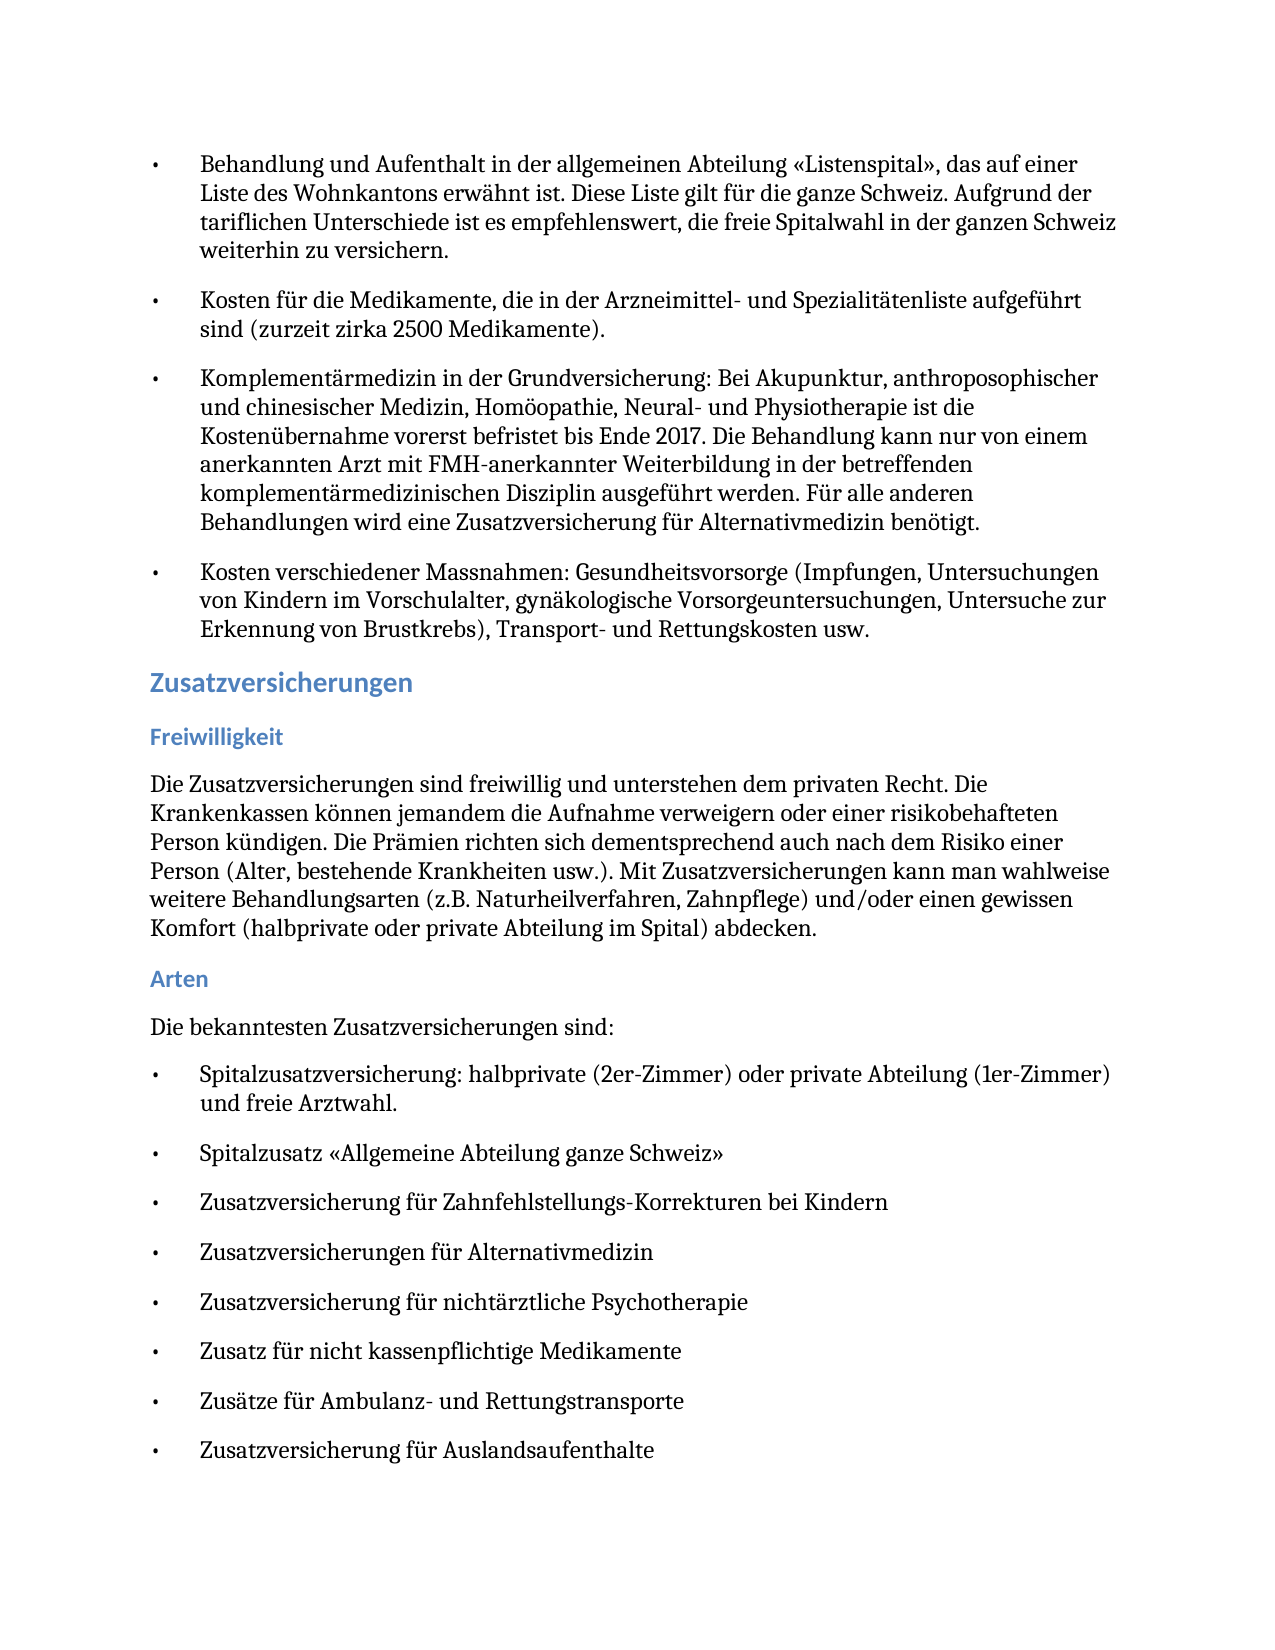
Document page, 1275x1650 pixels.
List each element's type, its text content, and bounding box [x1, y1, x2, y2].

list Spitalzusatz «Allgemeine Abteilung ganze Schweiz» [150, 1139, 1125, 1167]
list Zusatzversicherung für Zahnfehlstellungs-Korrekturen bei Kindern [150, 1188, 1125, 1217]
text Die bekanntesten Zusatzversicherungen sind: [150, 1013, 1125, 1042]
list Spitalzusatzversicherung: halbprivate (2er-Zimmer) oder private Abteilung (1er-Zimmer) und freie Arztwahl. [150, 1060, 1125, 1118]
list Komplementärmedizin in der Grundversicherung: Bei Akupunktur, anthroposophischer und chinesischer Medizin, Homöopathie, Neural- und Physiotherapie ist die Kostenübernahme vorerst befristet bis Ende 2017. Die Behandlung kann nur von einem anerkannten Arzt mit FMH-anerkannter Weiterbildung in der betreffenden komplementärmedizinischen Disziplin ausgeführt werden. Für alle anderen Behandlungen wird eine Zusatzversicherung für Alternativmedizin benötigt. [150, 364, 1125, 537]
list Zusatzversicherungen für Alternativmedizin [150, 1238, 1125, 1267]
list Kosten für die Medikamente, die in der Arzneimittel- und Spezialitätenliste aufgeführt sind (zurzeit zirka 2500 Medikamente). [150, 286, 1125, 343]
subtitle Zusatzversicherungen [150, 664, 1125, 700]
subtitle Freiwilligkeit [150, 721, 1125, 752]
list Behandlung und Aufenthalt in der allgemeinen Abteilung «Listenspital», das auf einer Liste des Wohnkantons erwähnt ist. Diese Liste gilt für die ganze Schweiz. Aufgrund der tariflichen Unterschiede ist es empfehlenswert, die freie Spitalwahl in der ganzen Schweiz weiterhin zu versichern. [150, 150, 1125, 265]
text Die Zusatzversicherungen sind freiwillig und unterstehen dem privaten Recht. Die Krankenkassen können jemandem die Aufnahme verweigern oder einer risikobehafteten Person kündigen. Die Prämien richten sich dementsprechend auch nach dem Risiko einer Person (Alter, bestehende Krankheiten usw.). Mit Zusatzversicherungen kann man wahlweise weitere Behandlungsarten (z.B. Naturheilverfahren, Zahnpflege) und/oder einen gewissen Komfort (halbprivate oder private Abteilung im Spital) abdecken. [150, 770, 1125, 943]
list Kosten verschiedener Massnahmen: Gesundheitsvorsorge (Impfungen, Untersuchungen von Kindern im Vorschulalter, gynäkologische Vorsorgeuntersuchungen, Untersuche zur Erkennung von Brustkrebs), Transport- und Rettungskosten usw. [150, 557, 1125, 644]
list Zusätze für Ambulanz- und Rettungstransporte [150, 1387, 1125, 1415]
subtitle Arten [150, 964, 1125, 994]
list Zusatzversicherung für Auslandsaufenthalte [150, 1436, 1125, 1465]
list Zusatz für nicht kassenpflichtige Medikamente [150, 1337, 1125, 1366]
list Zusatzversicherung für nichtärztliche Psychotherapie [150, 1287, 1125, 1316]
